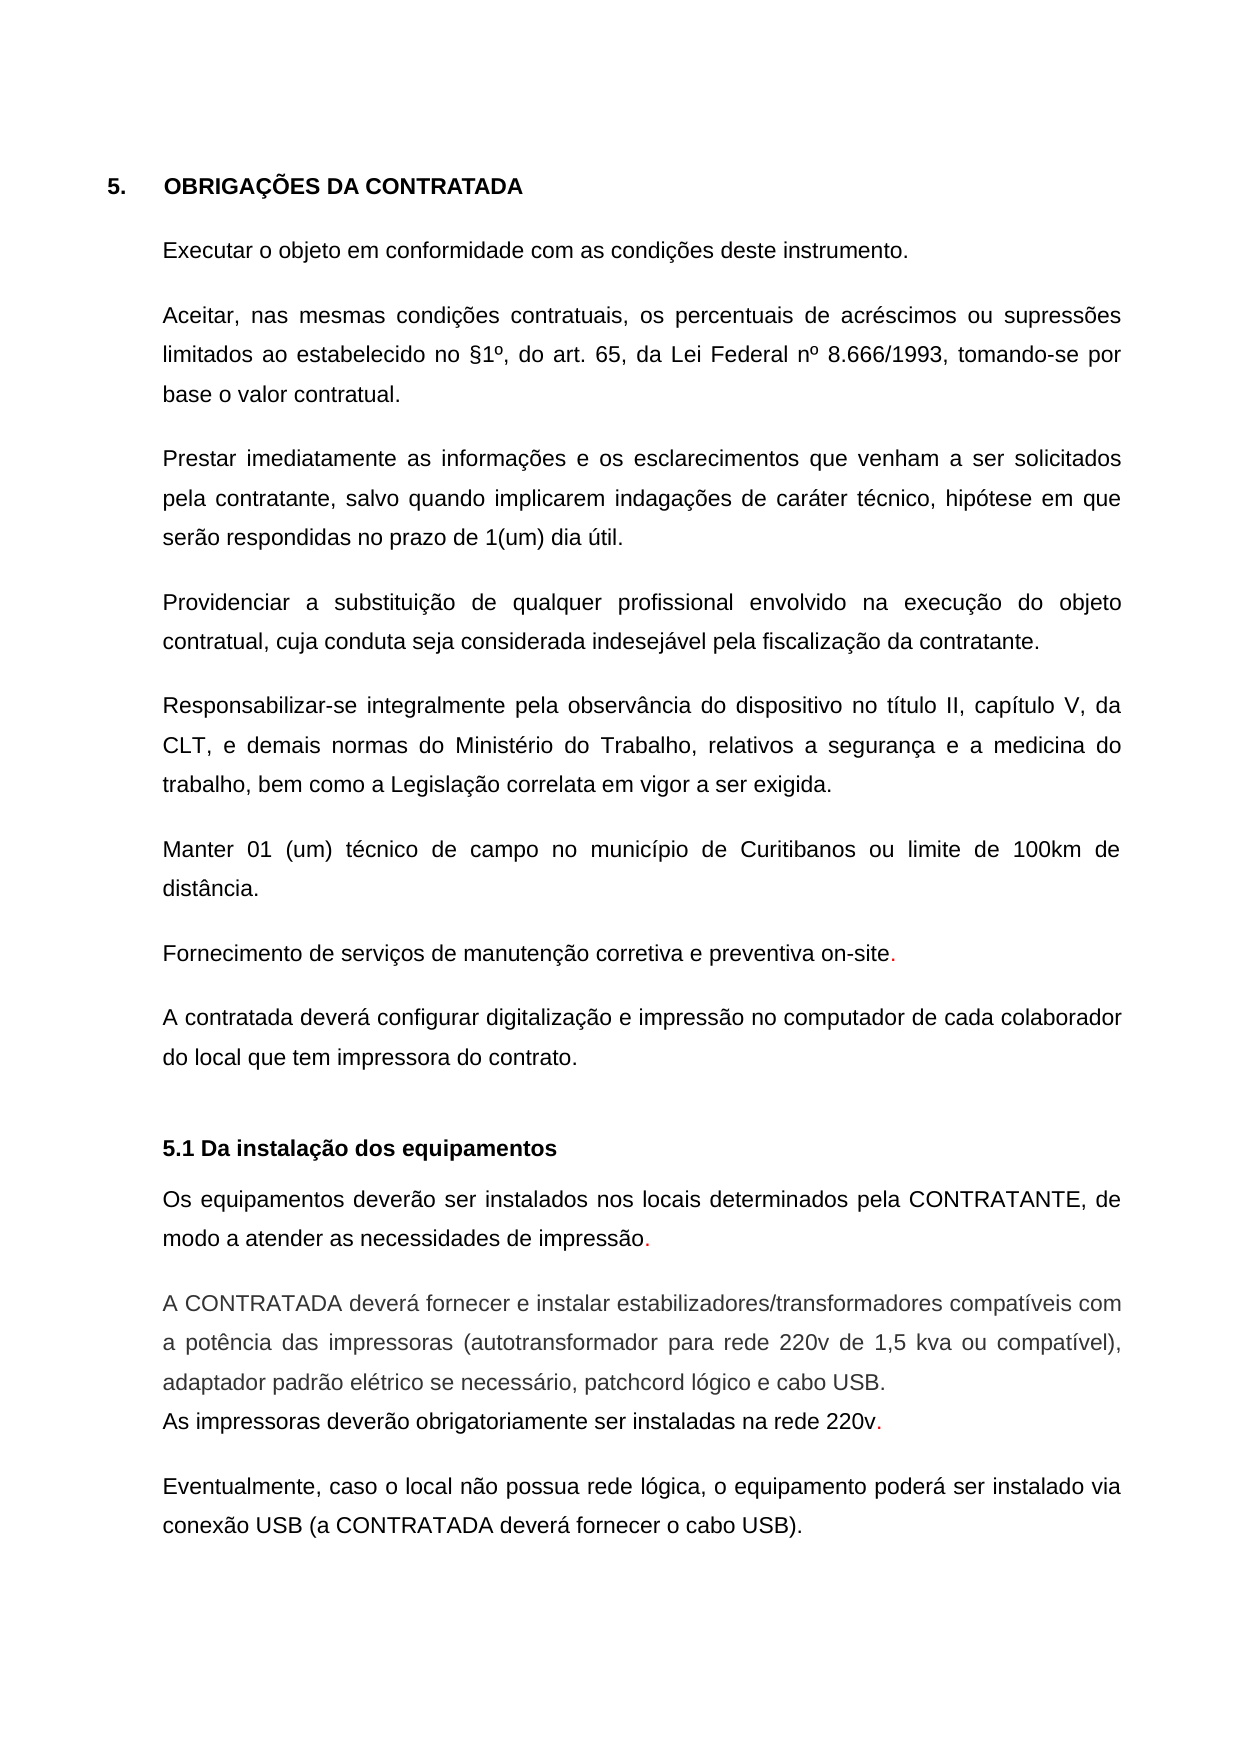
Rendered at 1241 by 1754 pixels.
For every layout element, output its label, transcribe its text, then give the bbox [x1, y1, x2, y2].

text A contratada deverá configurar digitalização e impressão no computador de cada colaborador do local que tem impressora do contrato. [162, 1004, 1122, 1070]
subtitle OBRIGAÇÕES DA CONTRATADA [126, 173, 1122, 199]
text 5.1 Da instalação dos equipamentos [89, 1134, 1122, 1161]
text Aceitar, nas mesmas condições contratuais, os percentuais de acréscimos ou supressões limitados ao estabelecido no §1º, do art. 65, da Lei Federal nº 8.666/1993, tomando-se por base o valor contratual. [162, 302, 1122, 407]
text Providenciar a substituição de qualquer profissional envolvido na execução do objeto contratual, cuja conduta seja considerada indesejável pela fiscalização da contratante. [162, 588, 1122, 654]
text Fornecimento de serviços de manutenção corretiva e preventiva on-site. [162, 940, 1122, 966]
text Manter 01 (um) técnico de campo no município de Curitibanos ou limite de 100km de distância. [162, 836, 1122, 902]
text As impressoras deverão obrigatoriamente ser instaladas na rede 220v. [89, 1408, 1122, 1435]
text Os equipamentos deverão ser instalados nos locais determinados pela CONTRATANTE, de modo a atender as necessidades de impressão. [162, 1186, 1122, 1252]
text Responsabilizar-se integralmente pela observância do dispositivo no título II, capítulo V, da CLT, e demais normas do Ministério do Trabalho, relativos a segurança e a medicina do trabalho, bem como a Legislação correlata em vigor a ser exigida. [162, 692, 1122, 798]
text Executar o objeto em conformidade com as condições deste instrumento. [162, 237, 1122, 263]
text Prestar imediatamente as informações e os esclarecimentos que venham a ser solicitados pela contratante, salvo quando implicarem indagações de caráter técnico, hipótese em que serão respondidas no prazo de 1(um) dia útil. [162, 445, 1122, 550]
text A CONTRATADA deverá fornecer e instalar estabilizadores/transformadores compatíveis com a potência das impressoras (autotransformador para rede 220v de 1,5 kva ou compatível), adaptador padrão elétrico se necessário, patchcord lógico e cabo USB. [162, 1290, 1122, 1395]
text Eventualmente, caso o local não possua rede lógica, o equipamento poderá ser instalado via conexão USB (a CONTRATADA deverá fornecer o cabo USB). [162, 1473, 1122, 1539]
